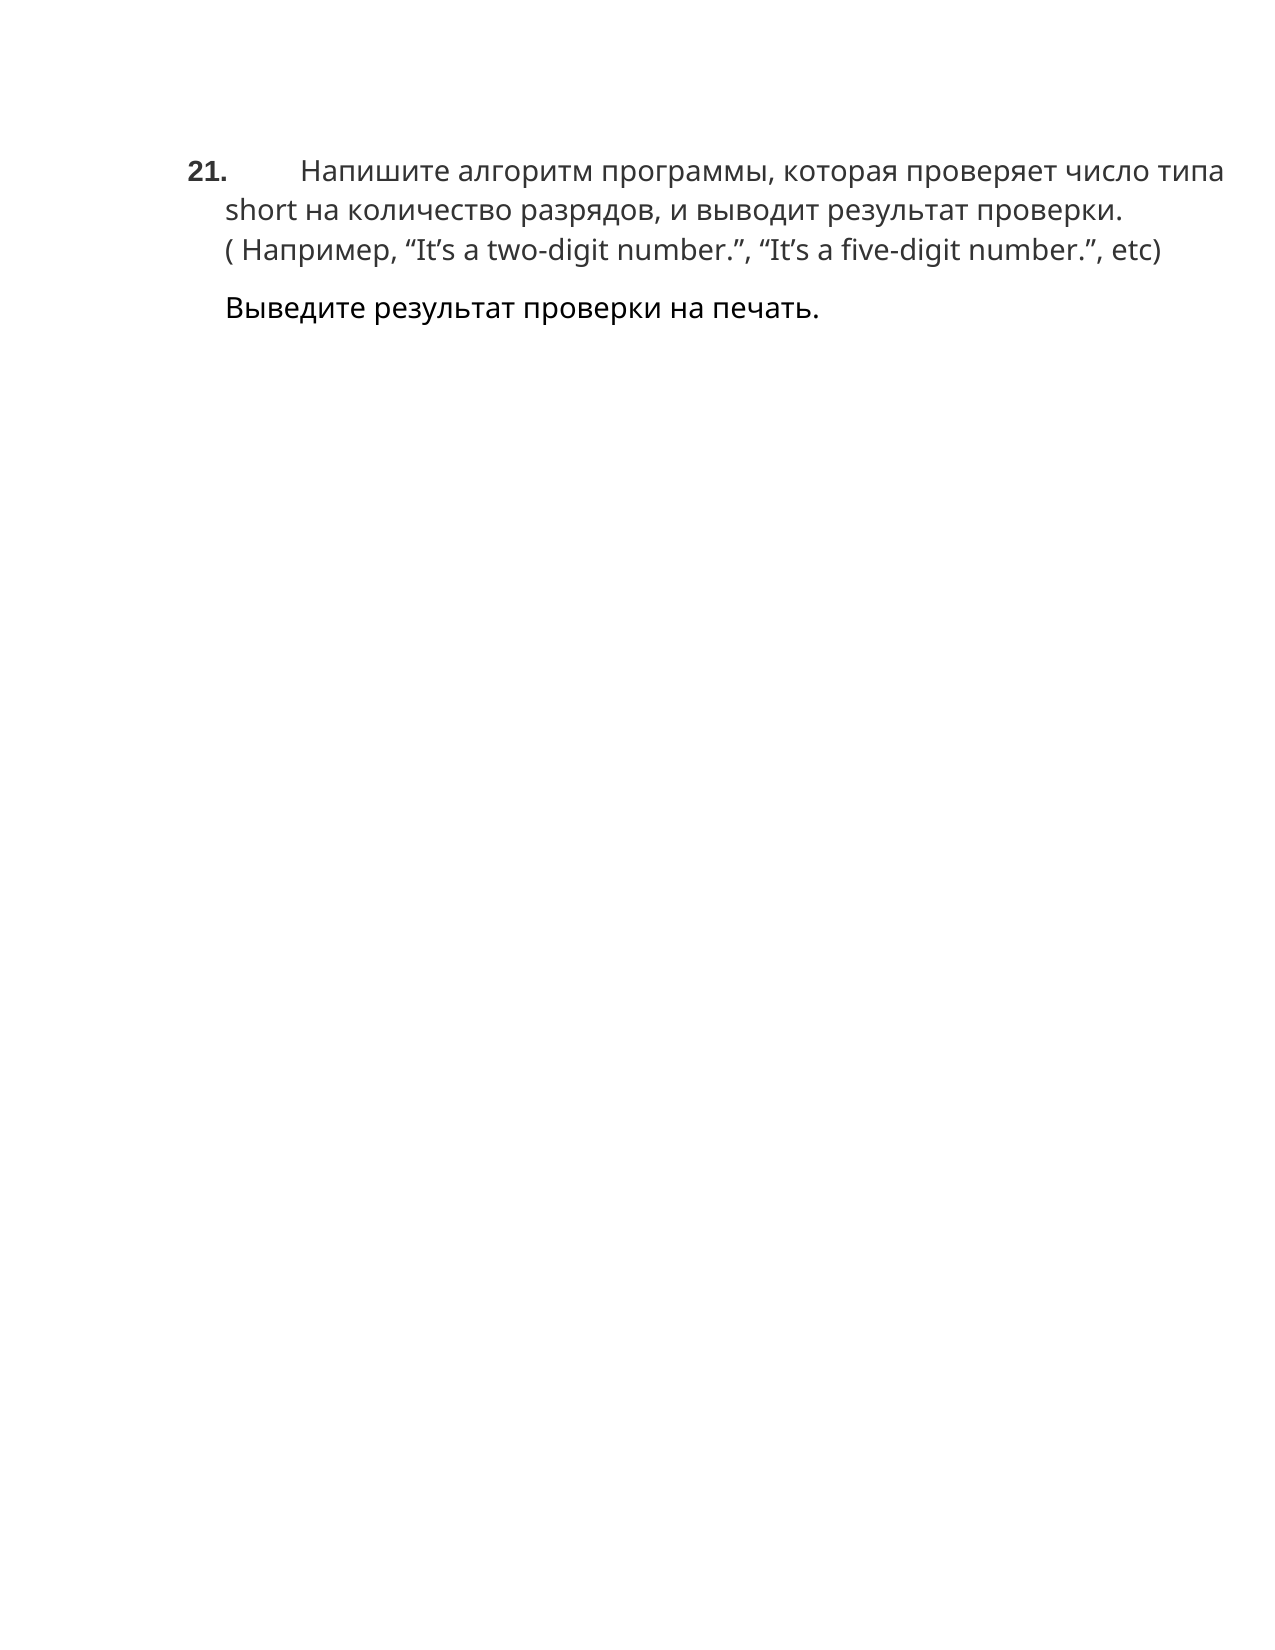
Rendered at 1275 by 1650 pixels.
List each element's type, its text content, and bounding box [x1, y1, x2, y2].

text Выведите результат проверки на печать. [225, 288, 1228, 354]
list Напишите алгоритм программы, которая проверяет число типа short на количество разрядов, и выводит результат проверки. ( Например, “It’s a two-digit number.”, “It’s a five-digit number.”, etc) [187, 150, 300, 269]
list Напишите алгоритм программы, которая проверяет число типа short на количество разрядов, и выводит результат проверки. ( Например, “It’s a two-digit number.”, “It’s a five-digit number.”, etc) [1124, 150, 1228, 269]
